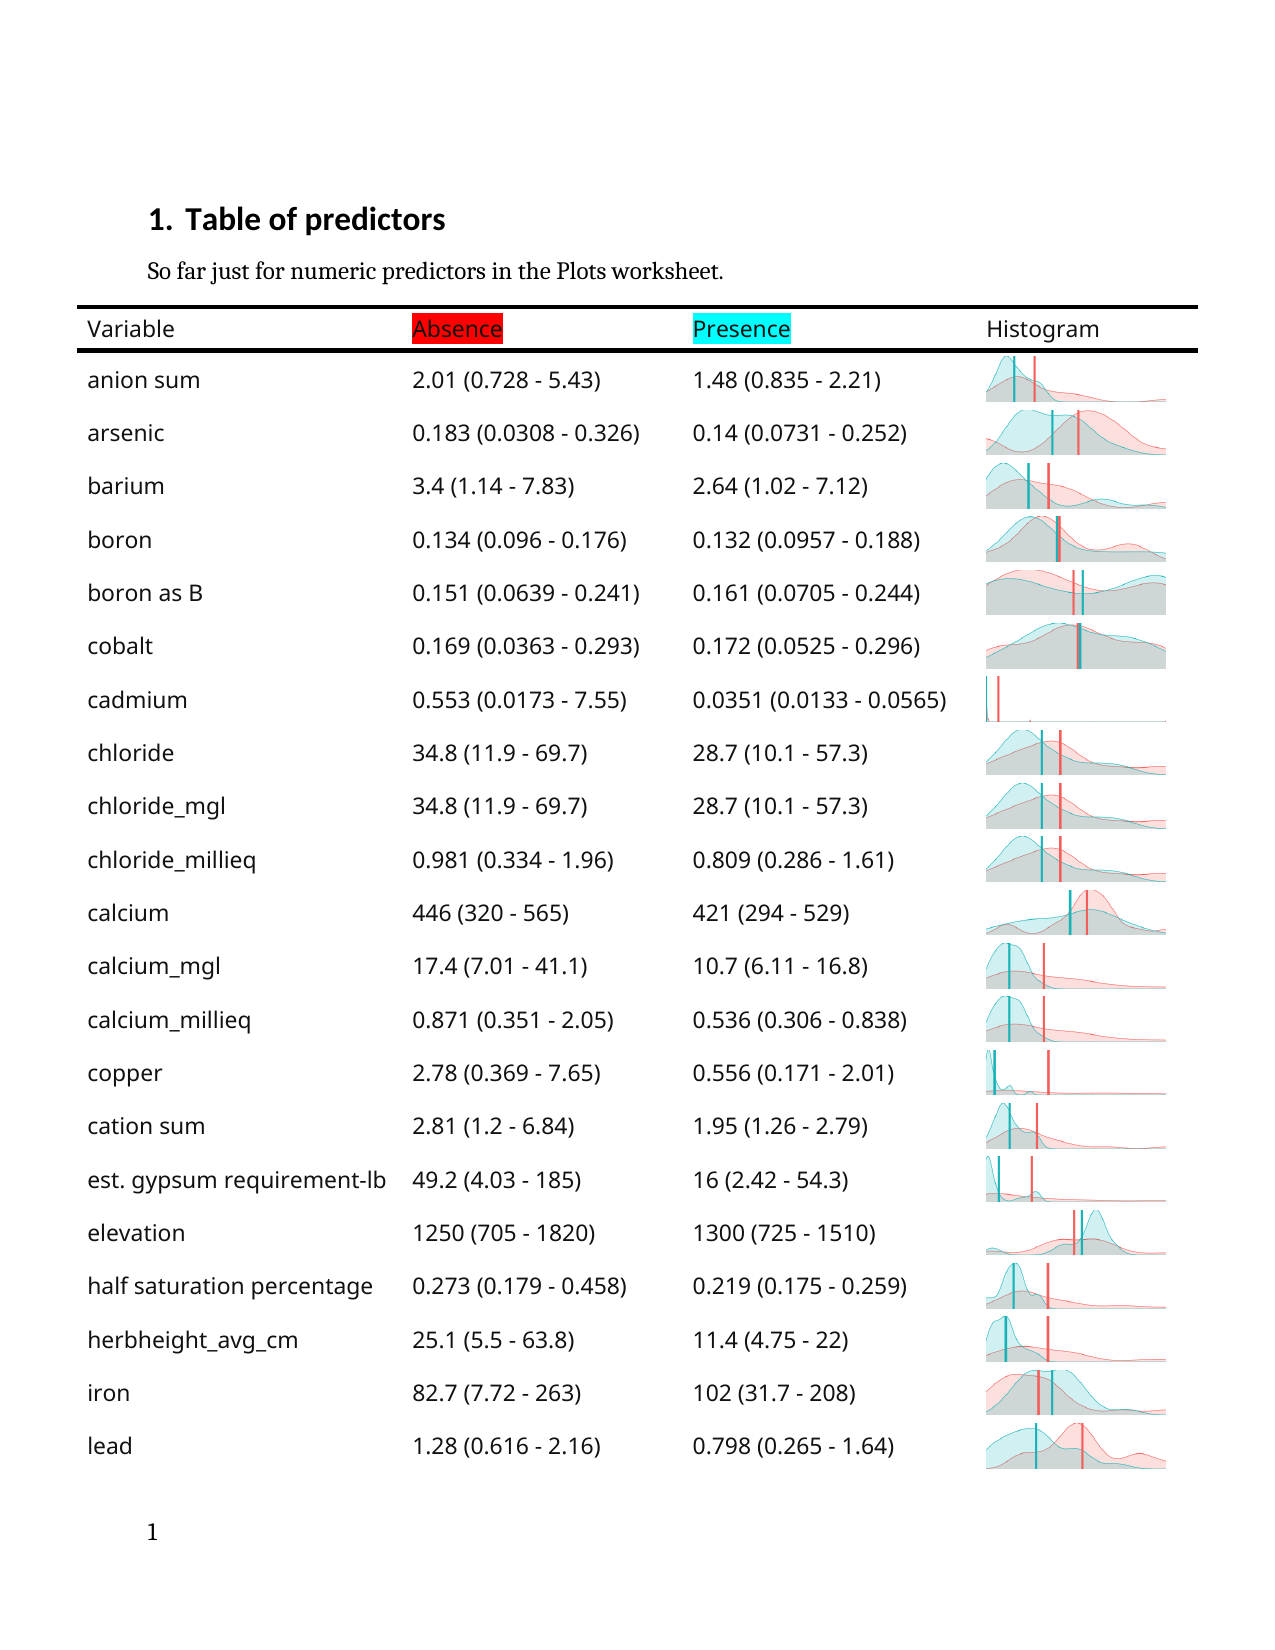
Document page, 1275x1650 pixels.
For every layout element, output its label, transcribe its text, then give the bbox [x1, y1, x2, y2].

picture [986, 1210, 1166, 1255]
table_cell [976, 459, 1198, 512]
table_cell 102 (31.7 - 208) [682, 1366, 976, 1419]
table_cell 1.48 (0.835 - 2.21) [682, 353, 976, 406]
table_cell 2.64 (1.02 - 7.12) [682, 459, 976, 512]
table_cell 28.7 (10.1 - 57.3) [682, 779, 976, 832]
table_cell [976, 513, 1198, 566]
table_cell 446 (320 - 565) [402, 886, 682, 939]
table_cell [976, 993, 1198, 1046]
table_cell [976, 779, 1198, 832]
table_cell 421 (294 - 529) [682, 886, 976, 939]
table_cell 82.7 (7.72 - 263) [402, 1366, 682, 1419]
table_header Absence [402, 309, 682, 348]
table_cell calcium_mgl [77, 939, 402, 992]
table_cell [976, 619, 1198, 672]
table_cell [976, 886, 1198, 939]
table_cell [976, 673, 1198, 726]
table_cell 34.8 (11.9 - 69.7) [402, 779, 682, 832]
table_cell 0.132 (0.0957 - 0.188) [682, 513, 976, 566]
table_cell 0.0351 (0.0133 - 0.0565) [682, 673, 976, 726]
picture [986, 996, 1166, 1042]
table_header Presence [682, 309, 976, 348]
table_cell [976, 406, 1198, 459]
table_cell half saturation percentage [77, 1259, 402, 1312]
table_cell 34.8 (11.9 - 69.7) [402, 726, 682, 779]
table_cell 28.7 (10.1 - 57.3) [682, 726, 976, 779]
table_cell [976, 1313, 1198, 1366]
table_cell 0.553 (0.0173 - 7.55) [402, 673, 682, 726]
table_cell elevation [77, 1206, 402, 1259]
table_cell barium [77, 459, 402, 512]
table_header Histogram [976, 309, 1198, 348]
table_cell 1.28 (0.616 - 2.16) [402, 1419, 682, 1472]
table_cell 10.7 (6.11 - 16.8) [682, 939, 976, 992]
picture [986, 410, 1166, 455]
table_cell boron [77, 513, 402, 566]
table_cell [976, 833, 1198, 886]
table_cell 0.809 (0.286 - 1.61) [682, 833, 976, 886]
table_cell 0.981 (0.334 - 1.96) [402, 833, 682, 886]
table_cell 49.2 (4.03 - 185) [402, 1153, 682, 1206]
picture [986, 836, 1166, 882]
table_cell 0.798 (0.265 - 1.64) [682, 1419, 976, 1472]
table_cell herbheight_avg_cm [77, 1313, 402, 1366]
table_cell chloride_millieq [77, 833, 402, 886]
picture [986, 890, 1166, 935]
table_cell 1250 (705 - 1820) [402, 1206, 682, 1259]
picture [986, 1103, 1166, 1149]
table_cell 0.183 (0.0308 - 0.326) [402, 406, 682, 459]
table_cell 0.871 (0.351 - 2.05) [402, 993, 682, 1046]
table_cell cadmium [77, 673, 402, 726]
table_cell chloride_mgl [77, 779, 402, 832]
table_cell [976, 1046, 1198, 1099]
table_cell [976, 939, 1198, 992]
table_cell 0.172 (0.0525 - 0.296) [682, 619, 976, 672]
picture [986, 730, 1166, 775]
table_cell 1300 (725 - 1510) [682, 1206, 976, 1259]
table_cell iron [77, 1366, 402, 1419]
table_cell calcium_millieq [77, 993, 402, 1046]
table_cell 0.536 (0.306 - 0.838) [682, 993, 976, 1046]
table_cell [976, 1206, 1198, 1259]
table_cell 0.169 (0.0363 - 0.293) [402, 619, 682, 672]
table_cell [976, 1419, 1198, 1472]
table_cell chloride [77, 726, 402, 779]
picture [986, 1423, 1166, 1469]
table_cell [976, 566, 1198, 619]
table_cell anion sum [77, 353, 402, 406]
picture [986, 783, 1166, 829]
picture [986, 943, 1166, 989]
picture [986, 516, 1166, 562]
picture [986, 1263, 1166, 1309]
table_cell 25.1 (5.5 - 63.8) [402, 1313, 682, 1366]
table_cell cobalt [77, 619, 402, 672]
picture [986, 463, 1166, 509]
table_cell 11.4 (4.75 - 22) [682, 1313, 976, 1366]
table_cell 0.161 (0.0705 - 0.244) [682, 566, 976, 619]
picture [986, 1156, 1166, 1202]
table_cell 2.01 (0.728 - 5.43) [402, 353, 682, 406]
table_cell 16 (2.42 - 54.3) [682, 1153, 976, 1206]
table_cell cation sum [77, 1099, 402, 1152]
table_cell 0.273 (0.179 - 0.458) [402, 1259, 682, 1312]
table_cell 3.4 (1.14 - 7.83) [402, 459, 682, 512]
table_cell lead [77, 1419, 402, 1472]
table_cell 17.4 (7.01 - 41.1) [402, 939, 682, 992]
table_cell [976, 726, 1198, 779]
table_cell [976, 1153, 1198, 1206]
table_cell 0.134 (0.096 - 0.176) [402, 513, 682, 566]
table_cell 2.78 (0.369 - 7.65) [402, 1046, 682, 1099]
table_cell [976, 1099, 1198, 1152]
table_header Variable [77, 309, 402, 348]
table_cell [976, 1366, 1198, 1419]
table_cell 1.95 (1.26 - 2.79) [682, 1099, 976, 1152]
text So far just for numeric predictors in the Plots worksheet. [148, 257, 1127, 286]
picture [986, 623, 1166, 669]
table_cell 0.151 (0.0639 - 0.241) [402, 566, 682, 619]
subtitle Table of predictors [148, 198, 1127, 238]
table_cell 2.81 (1.2 - 6.84) [402, 1099, 682, 1152]
table_cell [976, 1259, 1198, 1312]
table_cell 0.14 (0.0731 - 0.252) [682, 406, 976, 459]
table_cell calcium [77, 886, 402, 939]
picture [986, 356, 1166, 402]
table_cell [976, 353, 1198, 406]
picture [986, 570, 1166, 615]
picture [986, 1316, 1166, 1362]
picture [986, 676, 1166, 722]
picture [986, 1370, 1166, 1415]
table_cell copper [77, 1046, 402, 1099]
table_cell 0.556 (0.171 - 2.01) [682, 1046, 976, 1099]
picture [986, 1050, 1166, 1095]
table_cell arsenic [77, 406, 402, 459]
table_cell est. gypsum requirement-lb [77, 1153, 402, 1206]
table_cell boron as B [77, 566, 402, 619]
table_cell 0.219 (0.175 - 0.259) [682, 1259, 976, 1312]
